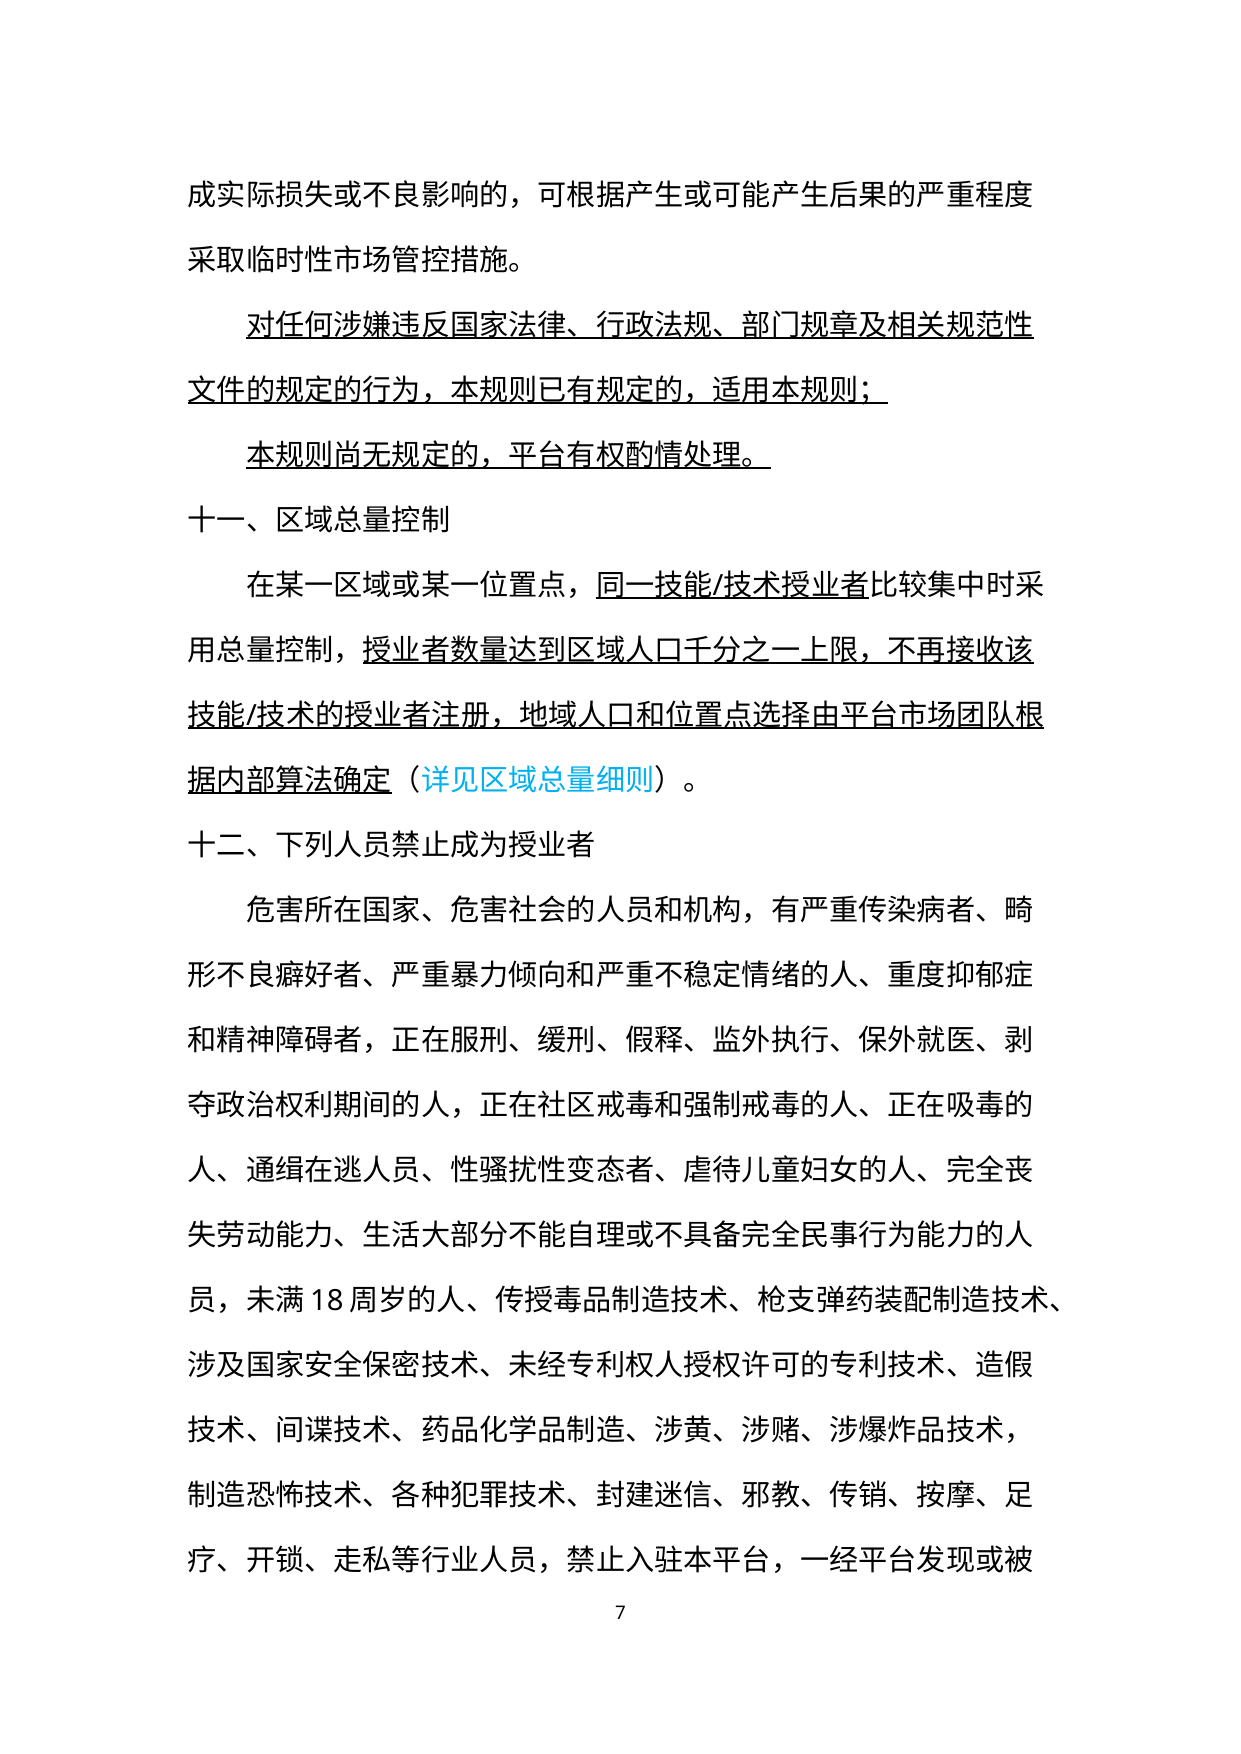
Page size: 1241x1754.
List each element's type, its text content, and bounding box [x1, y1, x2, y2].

text 在某一区域或某一位置点，同一技能/技术授业者比较集中时采用总量控制，授业者数量达到区域人口千分之一上限，不再接收该技能/技术的授业者注册，地域人口和位置点选择由平台市场团队根据内部算法确定（详见区域总量细则）。 [187, 550, 1053, 810]
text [187, 160, 1053, 290]
text 十二、下列人员禁止成为授业者 [187, 810, 1053, 875]
text 十一、区域总量控制 [187, 485, 1053, 550]
text 本规则尚无规定的，平台有权酌情处理。 [187, 420, 1053, 485]
text 对任何涉嫌违反国家法律、行政法规、部门规章及相关规范性文件的规定的行为，本规则已有规定的，适用本规则； [187, 290, 1053, 420]
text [187, 875, 1053, 1590]
